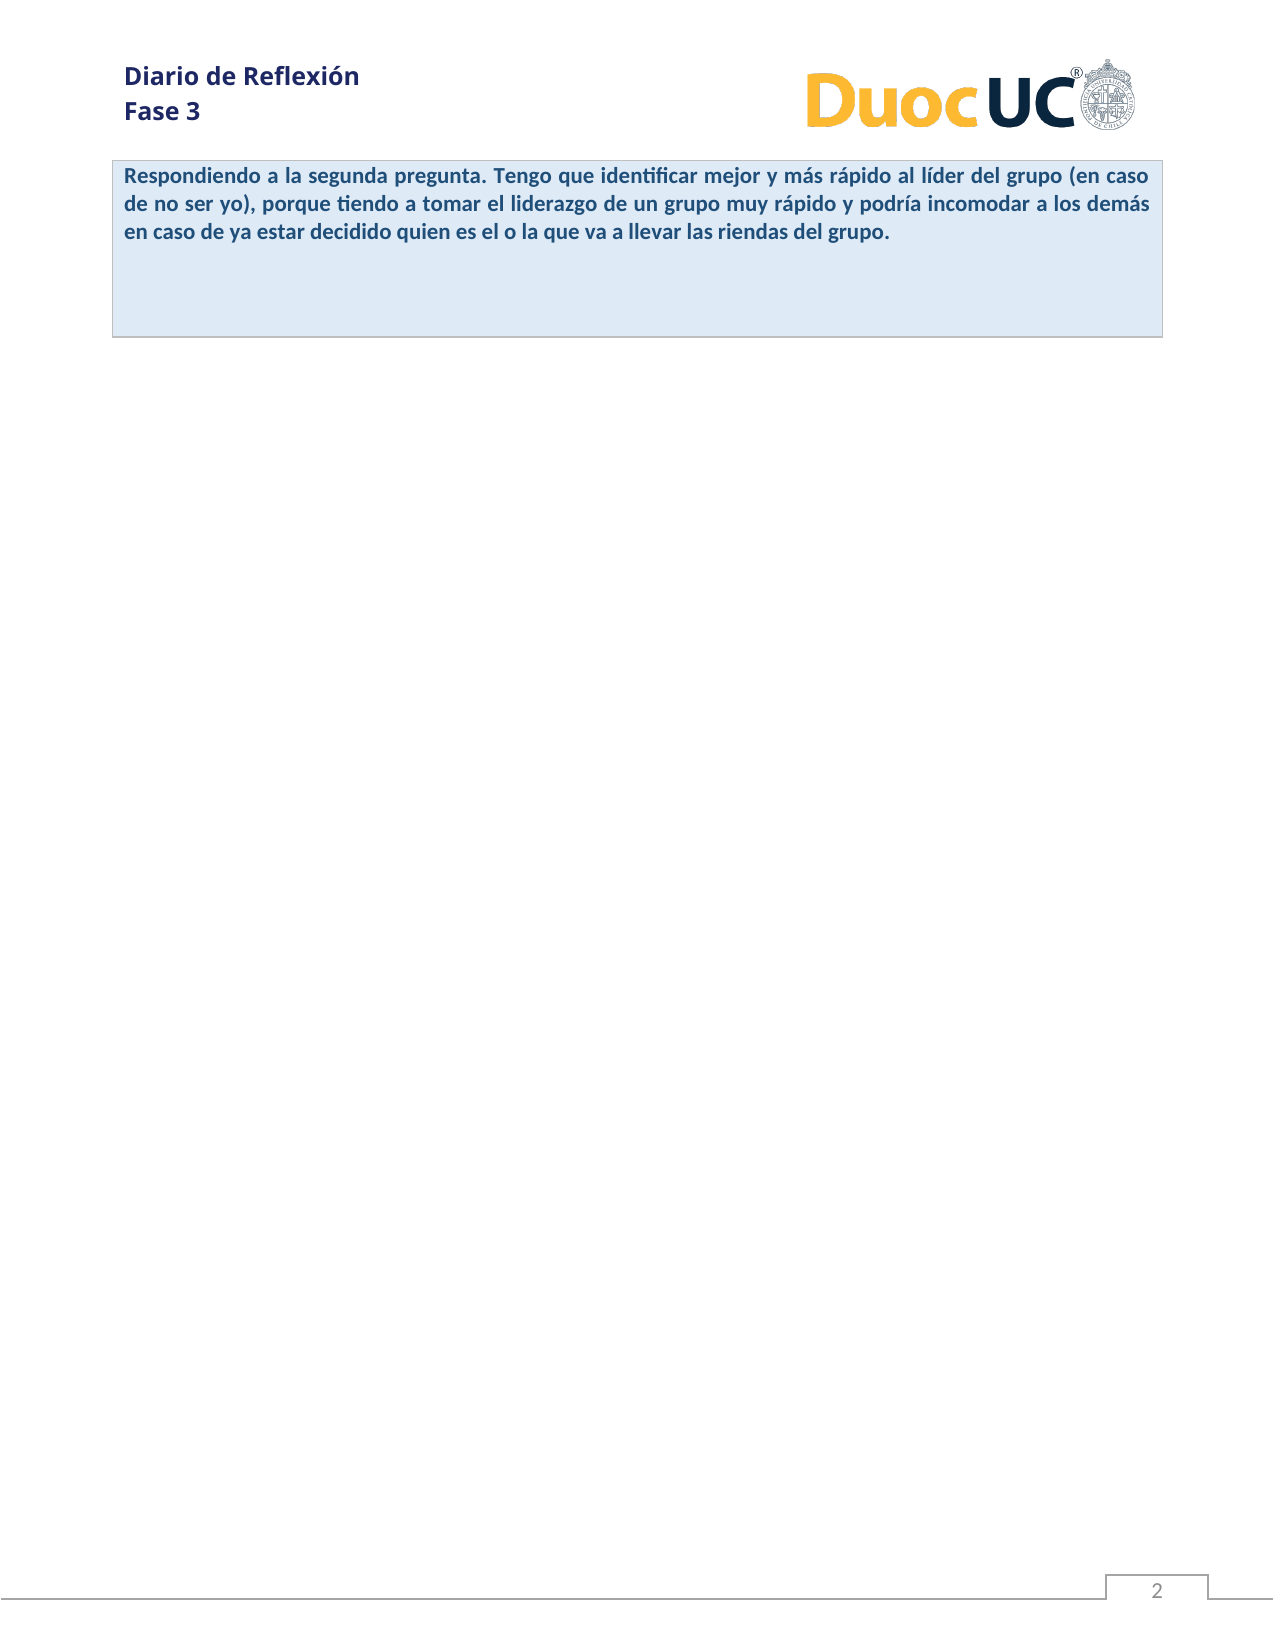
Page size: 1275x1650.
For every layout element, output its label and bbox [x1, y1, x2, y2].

picture [807, 59, 1135, 130]
table_cell [113, 161, 1162, 336]
